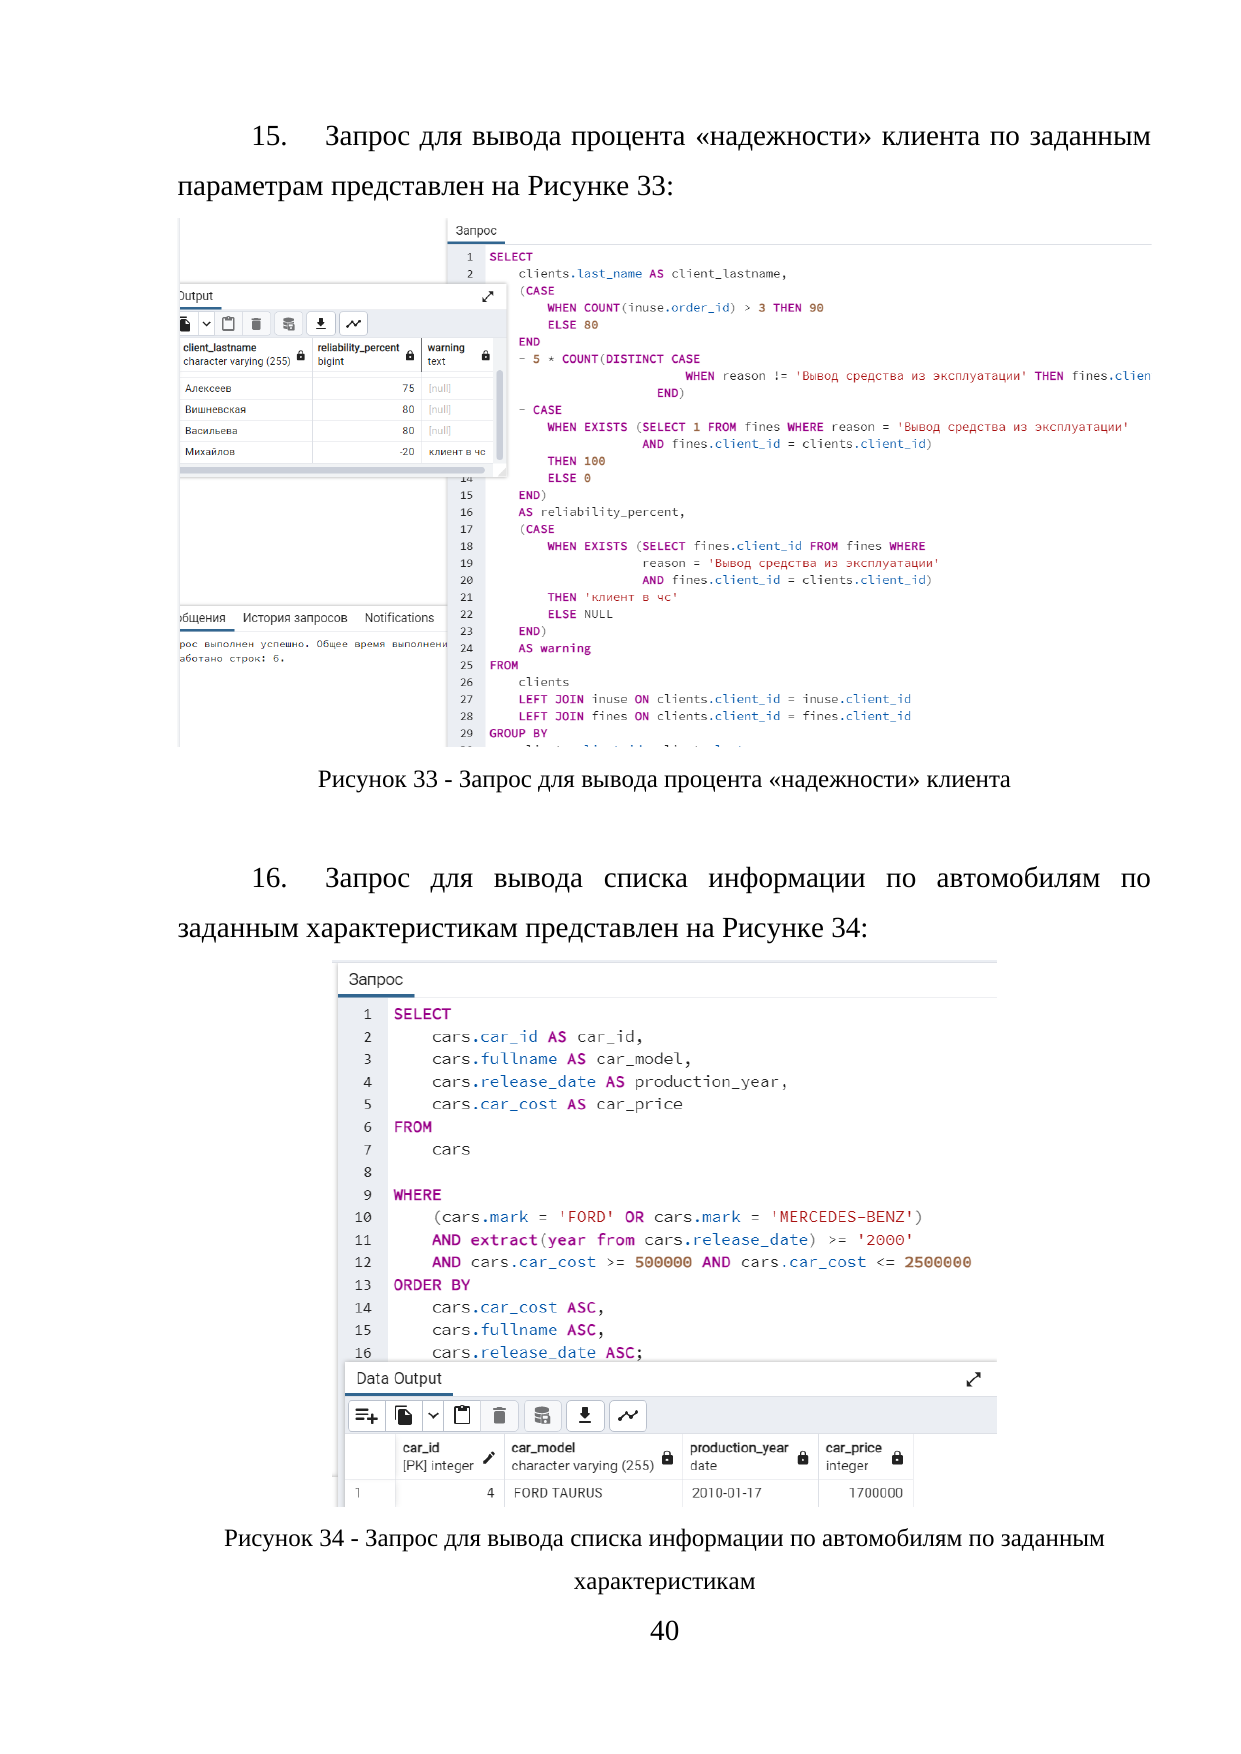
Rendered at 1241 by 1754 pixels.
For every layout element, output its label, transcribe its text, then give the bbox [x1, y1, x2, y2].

text Рисунок 33 - Запрос для вывода процента «надежности» клиента [177, 764, 1152, 793]
text Рисунок 34 - Запрос для вывода списка информации по автомобилям по заданным характеристикам [177, 1523, 1152, 1595]
picture [177, 218, 1152, 747]
list Запрос для вывода процента «надежности» клиента по заданным параметрам представлен на Рисунке 33: [177, 118, 1152, 202]
picture [332, 960, 997, 1507]
list Запрос для вывода списка информации по автомобилям по заданным характеристикам представлен на Рисунке 34: [177, 860, 1152, 944]
